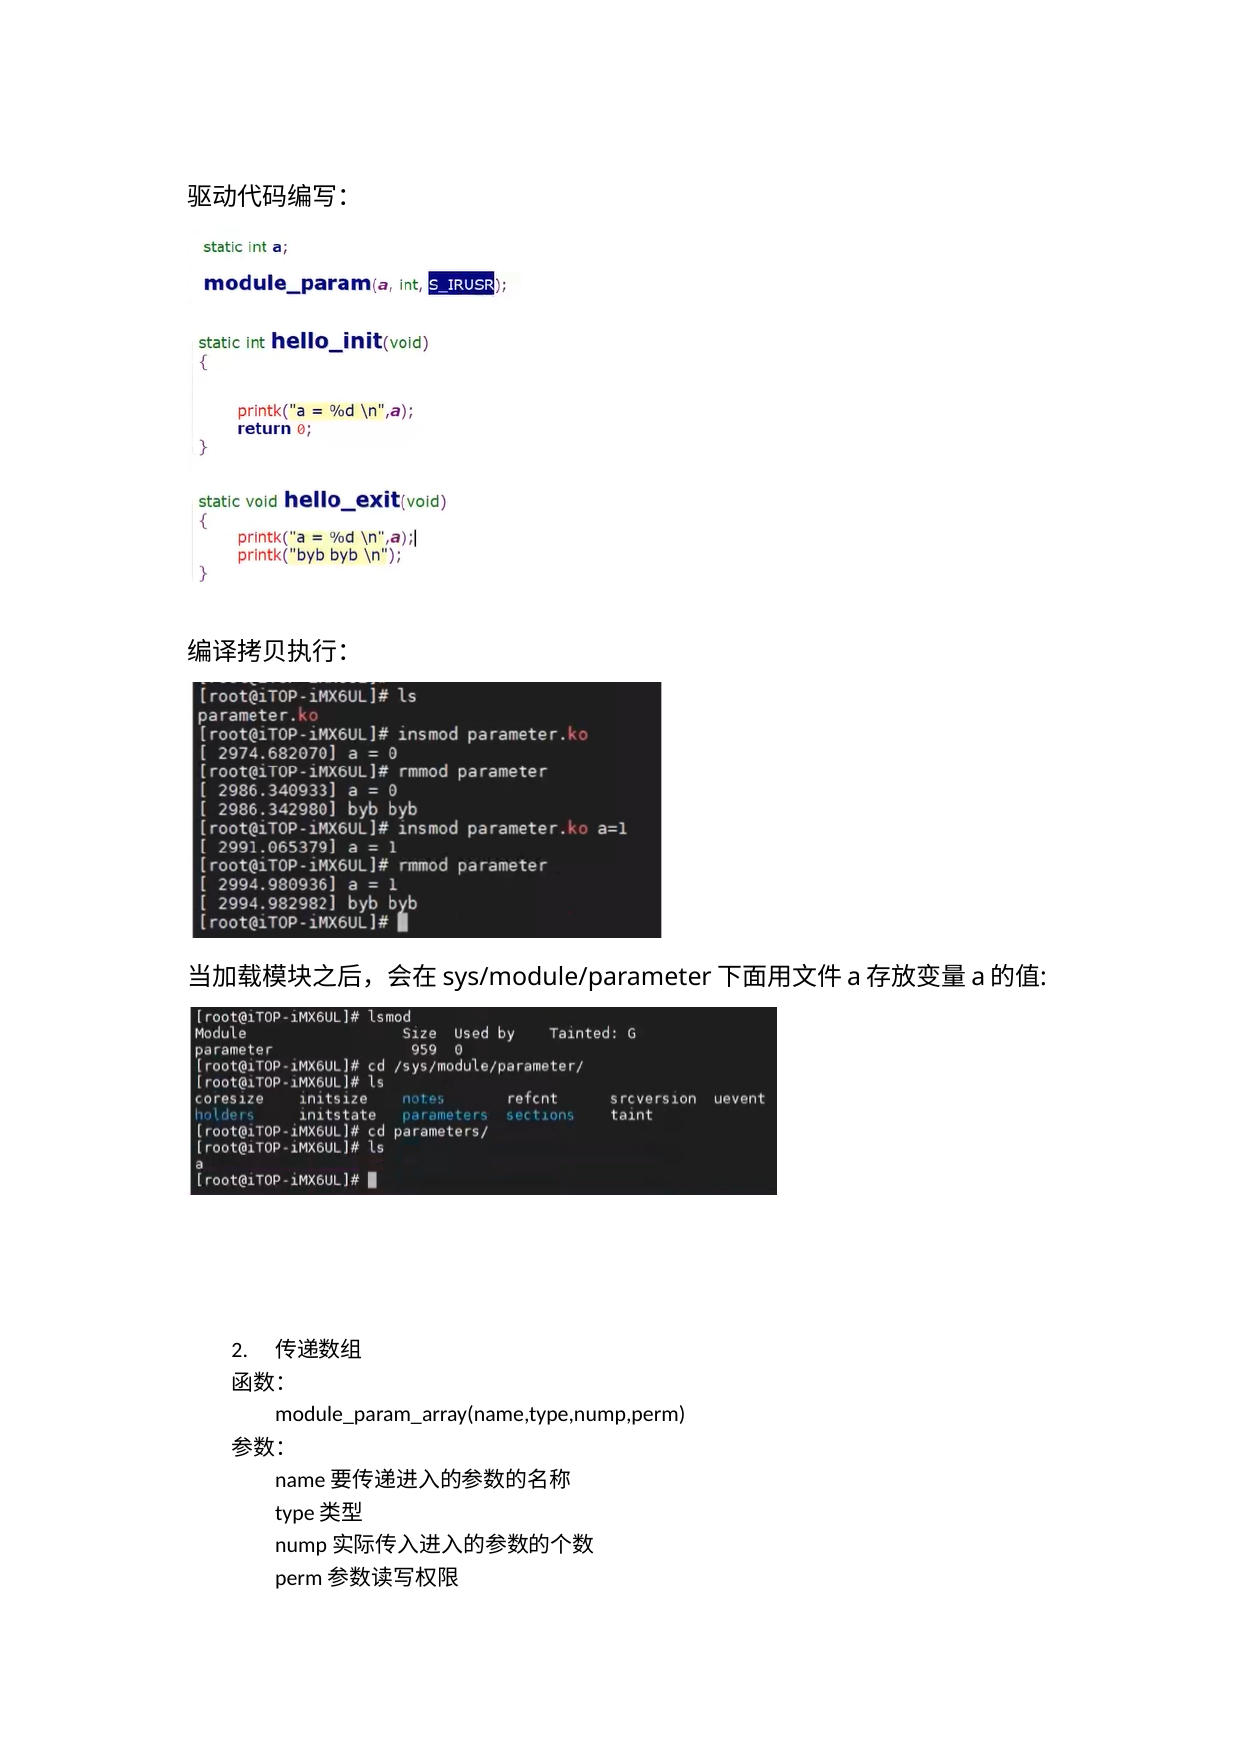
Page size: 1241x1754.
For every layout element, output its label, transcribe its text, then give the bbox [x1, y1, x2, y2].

list type 类型 [231, 1494, 1053, 1527]
picture [187, 324, 474, 602]
picture [187, 227, 531, 306]
picture [187, 1007, 777, 1195]
list module_param_array(name,type,nump,perm) [231, 1397, 1053, 1429]
list 当加载模块之后，会在sys/module/parameter下面用文件a存放变量a的值: [187, 942, 1053, 1007]
list 函数： [187, 1364, 1053, 1397]
list nump 实际传入进入的参数的个数 [231, 1527, 1053, 1559]
list 编译拷贝执行： [187, 617, 1053, 682]
list 驱动代码编写： [187, 162, 1053, 227]
list 传递数组 [187, 1332, 1053, 1364]
list perm 参数读写权限 [231, 1559, 1053, 1592]
list 参数： [187, 1429, 1053, 1462]
list name 要传递进入的参数的名称 [231, 1462, 1053, 1494]
picture [187, 682, 662, 938]
